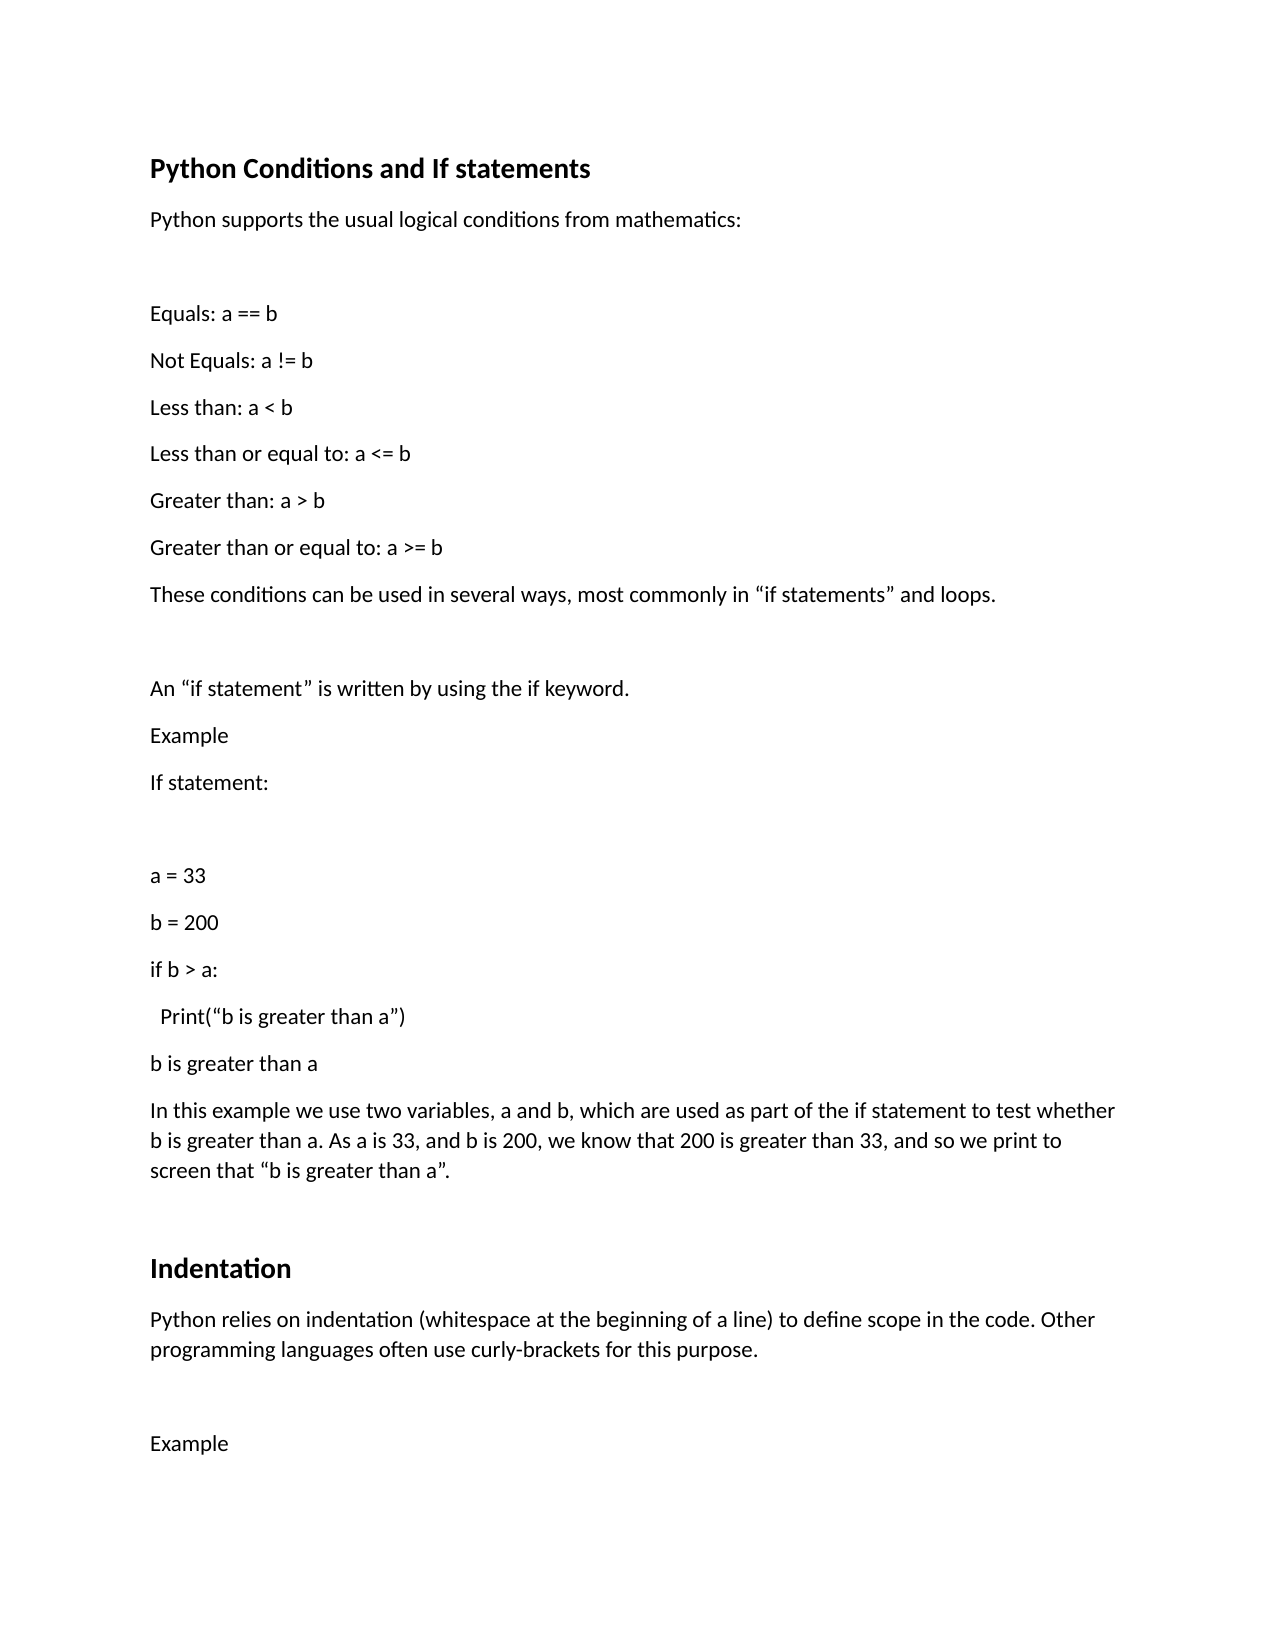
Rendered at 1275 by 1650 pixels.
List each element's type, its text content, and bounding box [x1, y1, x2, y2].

text Indentation [150, 1250, 1125, 1286]
text Print(“b is greater than a”) [150, 1002, 1125, 1030]
text Greater than: a > b [150, 486, 1125, 514]
text Example [150, 1429, 1125, 1457]
text Python relies on indentation (whitespace at the beginning of a line) to define scope in the code. Other programming languages often use curly-brackets for this purpose. [150, 1305, 1125, 1363]
text In this example we use two variables, a and b, which are used as part of the if statement to test whether b is greater than a. As a is 33, and b is 200, we know that 200 is greater than 33, and so we print to screen that “b is greater than a”. [150, 1096, 1125, 1184]
text Less than: a < b [150, 393, 1125, 421]
text b is greater than a [150, 1049, 1125, 1077]
text Not Equals: a != b [150, 346, 1125, 374]
text Example [150, 721, 1125, 749]
text Less than or equal to: a <= b [150, 439, 1125, 467]
text Greater than or equal to: a >= b [150, 533, 1125, 561]
text Python supports the usual logical conditions from mathematics: [150, 205, 1125, 233]
text b = 200 [150, 908, 1125, 936]
text If statement: [150, 768, 1125, 796]
text Equals: a == b [150, 299, 1125, 327]
text An “if statement” is written by using the if keyword. [150, 674, 1125, 702]
text These conditions can be used in several ways, most commonly in “if statements” and loops. [150, 580, 1125, 608]
text a = 33 [150, 861, 1125, 889]
text Python Conditions and If statements [150, 150, 1125, 186]
text if b > a: [150, 955, 1125, 983]
